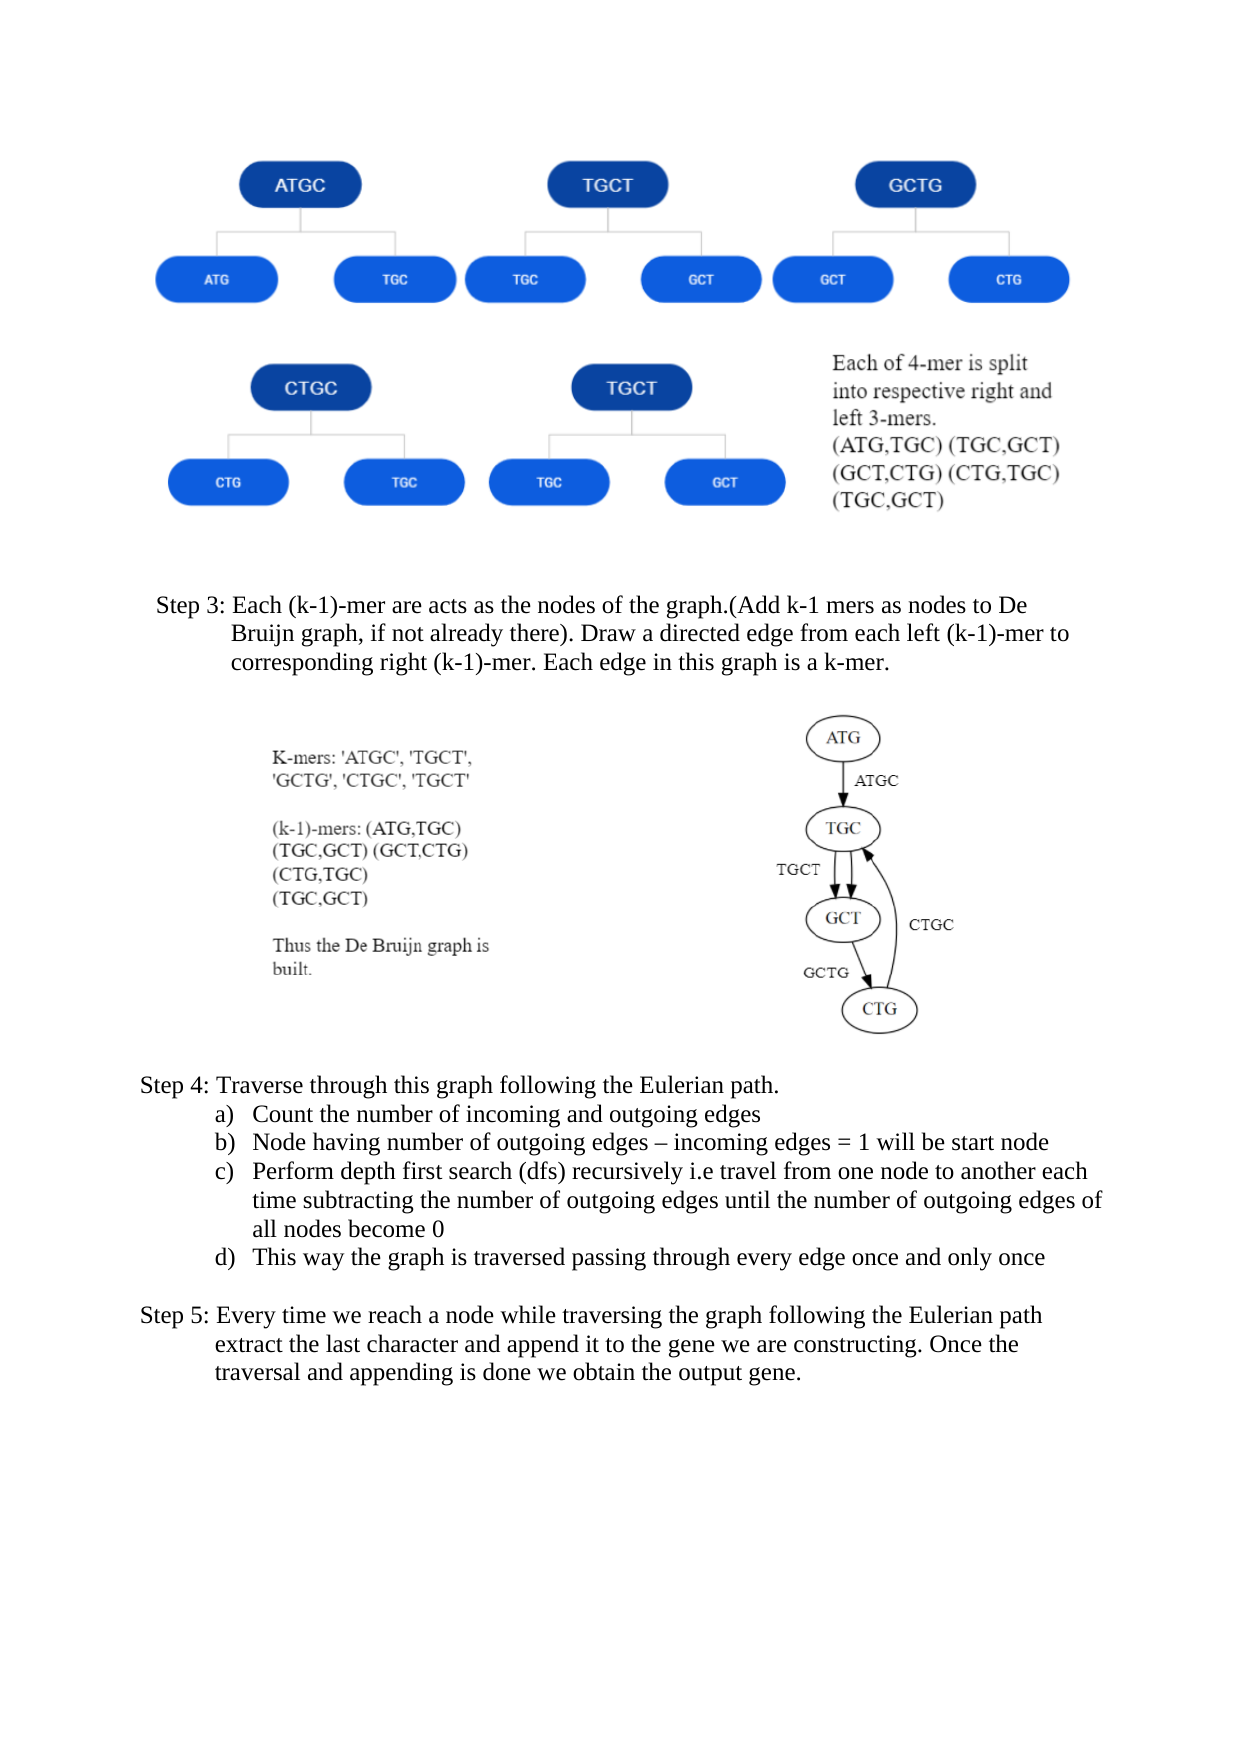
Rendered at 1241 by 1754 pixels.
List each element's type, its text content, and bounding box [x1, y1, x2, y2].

text Step 3: Each (k-1)-mer are acts as the nodes of the graph.(Add k-1 mers as nodes to De [156, 590, 1105, 618]
text extract the last character and append it to the gene we are constructing. Once the [139, 1329, 1105, 1357]
text Bruijn graph, if not already there). Draw a directed edge from each left (k-1)-mer to [156, 618, 1105, 647]
list Perform depth first search (dfs) recursively i.e travel from one node to another each time subtracting the number of outgoing edges until the number of outgoing edges of all nodes become 0 [214, 1156, 1105, 1242]
text corresponding right (k-1)-mer. Each edge in this graph is a k-mer. [156, 647, 1105, 676]
list Node having number of outgoing edges – incoming edges = 1 will be start node [214, 1127, 1105, 1156]
list Count the number of incoming and outgoing edges [214, 1099, 1105, 1127]
picture [249, 704, 986, 1042]
text Step 5: Every time we reach a node while traversing the graph following the Eulerian path [139, 1300, 1105, 1329]
list This way the graph is traversed passing through every edge once and only once [214, 1242, 1105, 1271]
text Step 4: Traverse through this graph following the Eulerian path. [139, 1070, 1105, 1099]
text traversal and appending is done we obtain the output gene. [139, 1357, 1105, 1386]
picture [139, 139, 1080, 533]
